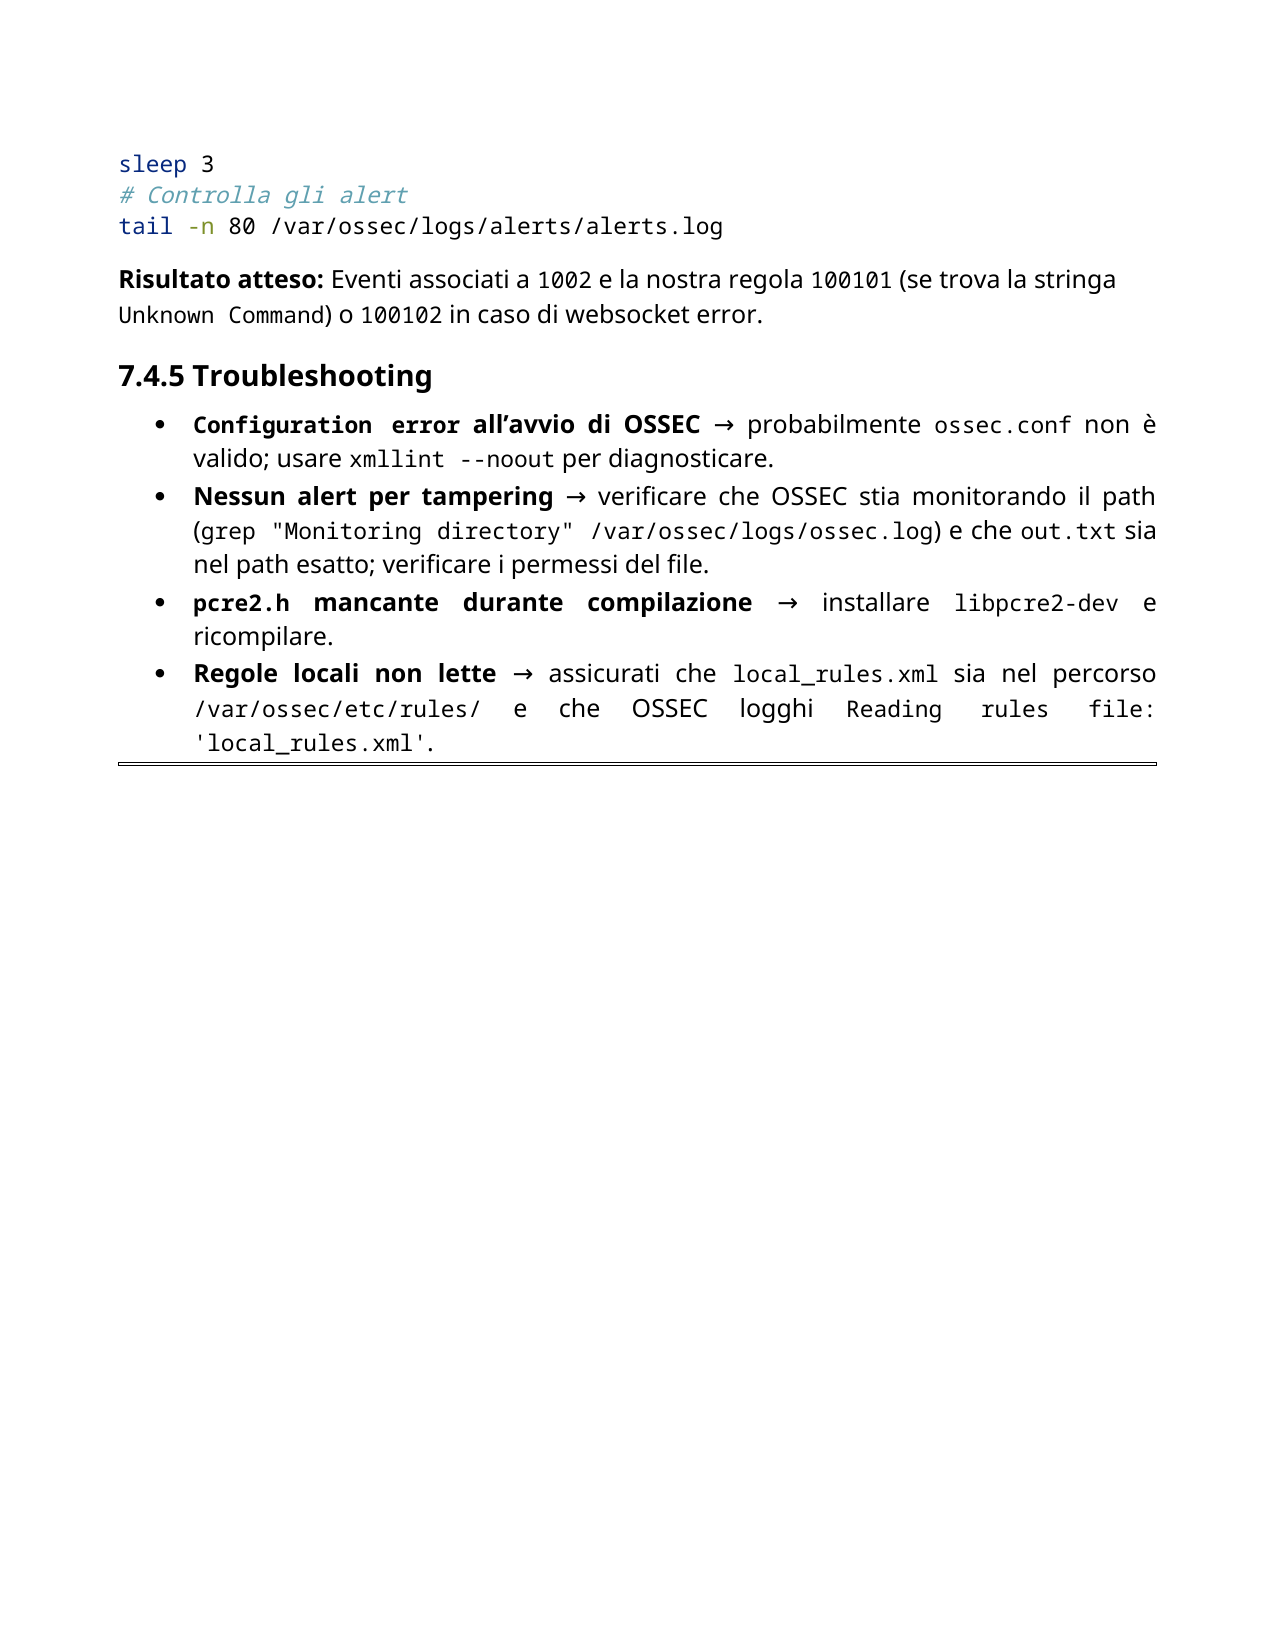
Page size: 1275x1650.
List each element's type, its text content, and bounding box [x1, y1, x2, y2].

list Regole locali non lette → assicurati che local_rules.xml sia nel percorso /var/ossec/etc/rules/ e che OSSEC logghi Reading rules file: 'local_rules.xml'. [156, 656, 1157, 758]
list Configuration error all’avvio di OSSEC → probabilmente ossec.conf non è valido; usare xmllint --noout per diagnosticare. [156, 406, 1157, 474]
text Risultato atteso: Eventi associati a 1002 e la nostra regola 100101 (se trova la stringa Unknown Command) o 100102 in caso di websocket error. [118, 262, 1157, 330]
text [118, 148, 1157, 241]
list pcre2.h mancante durante compilazione → installare libpcre2-dev e ricompilare. [156, 584, 1157, 652]
list Nessun alert per tampering → verificare che OSSEC stia monitorando il path (grep "Monitoring directory" /var/ossec/logs/ossec.log) e che out.txt sia nel path esatto; verificare i permessi del file. [156, 478, 1157, 581]
text 7.4.5 Troubleshooting [118, 355, 1157, 395]
